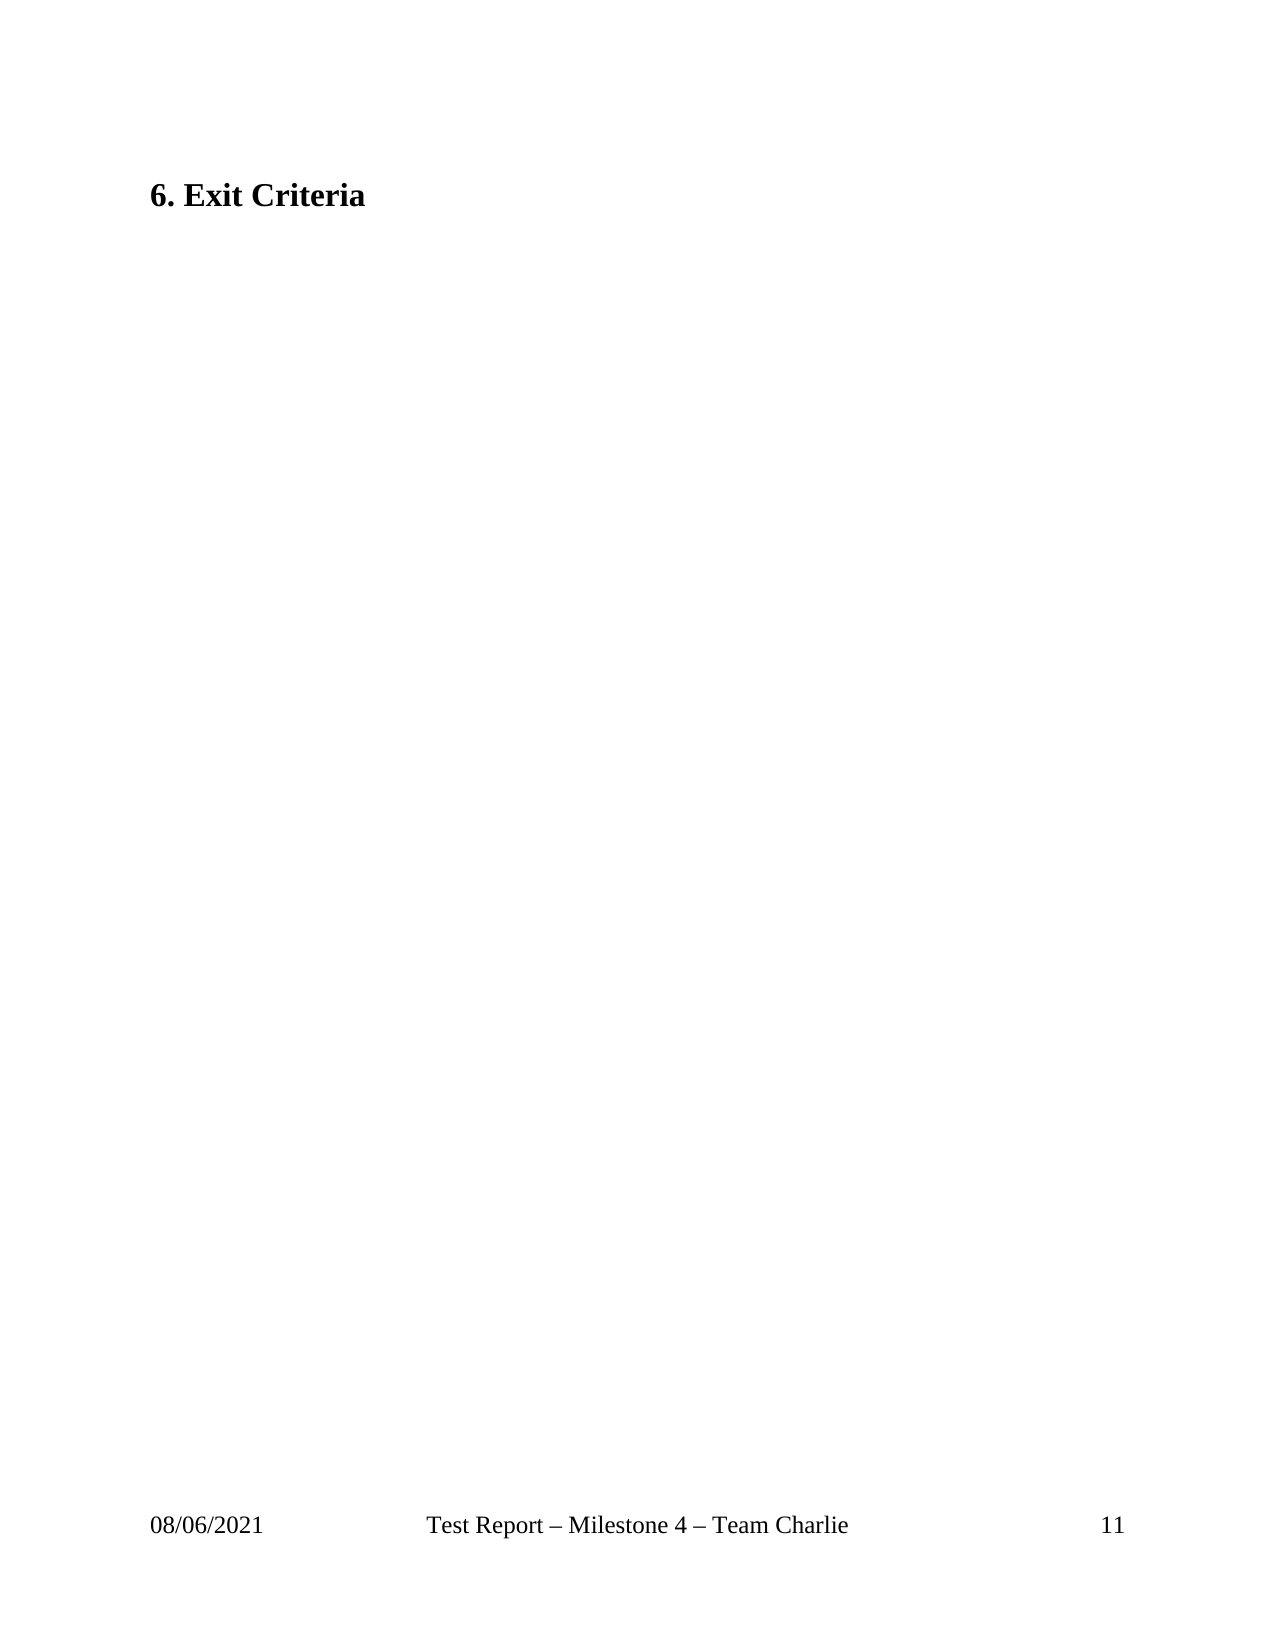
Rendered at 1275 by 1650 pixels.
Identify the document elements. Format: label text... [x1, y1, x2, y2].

subtitle 6. Exit Criteria [150, 175, 1125, 213]
